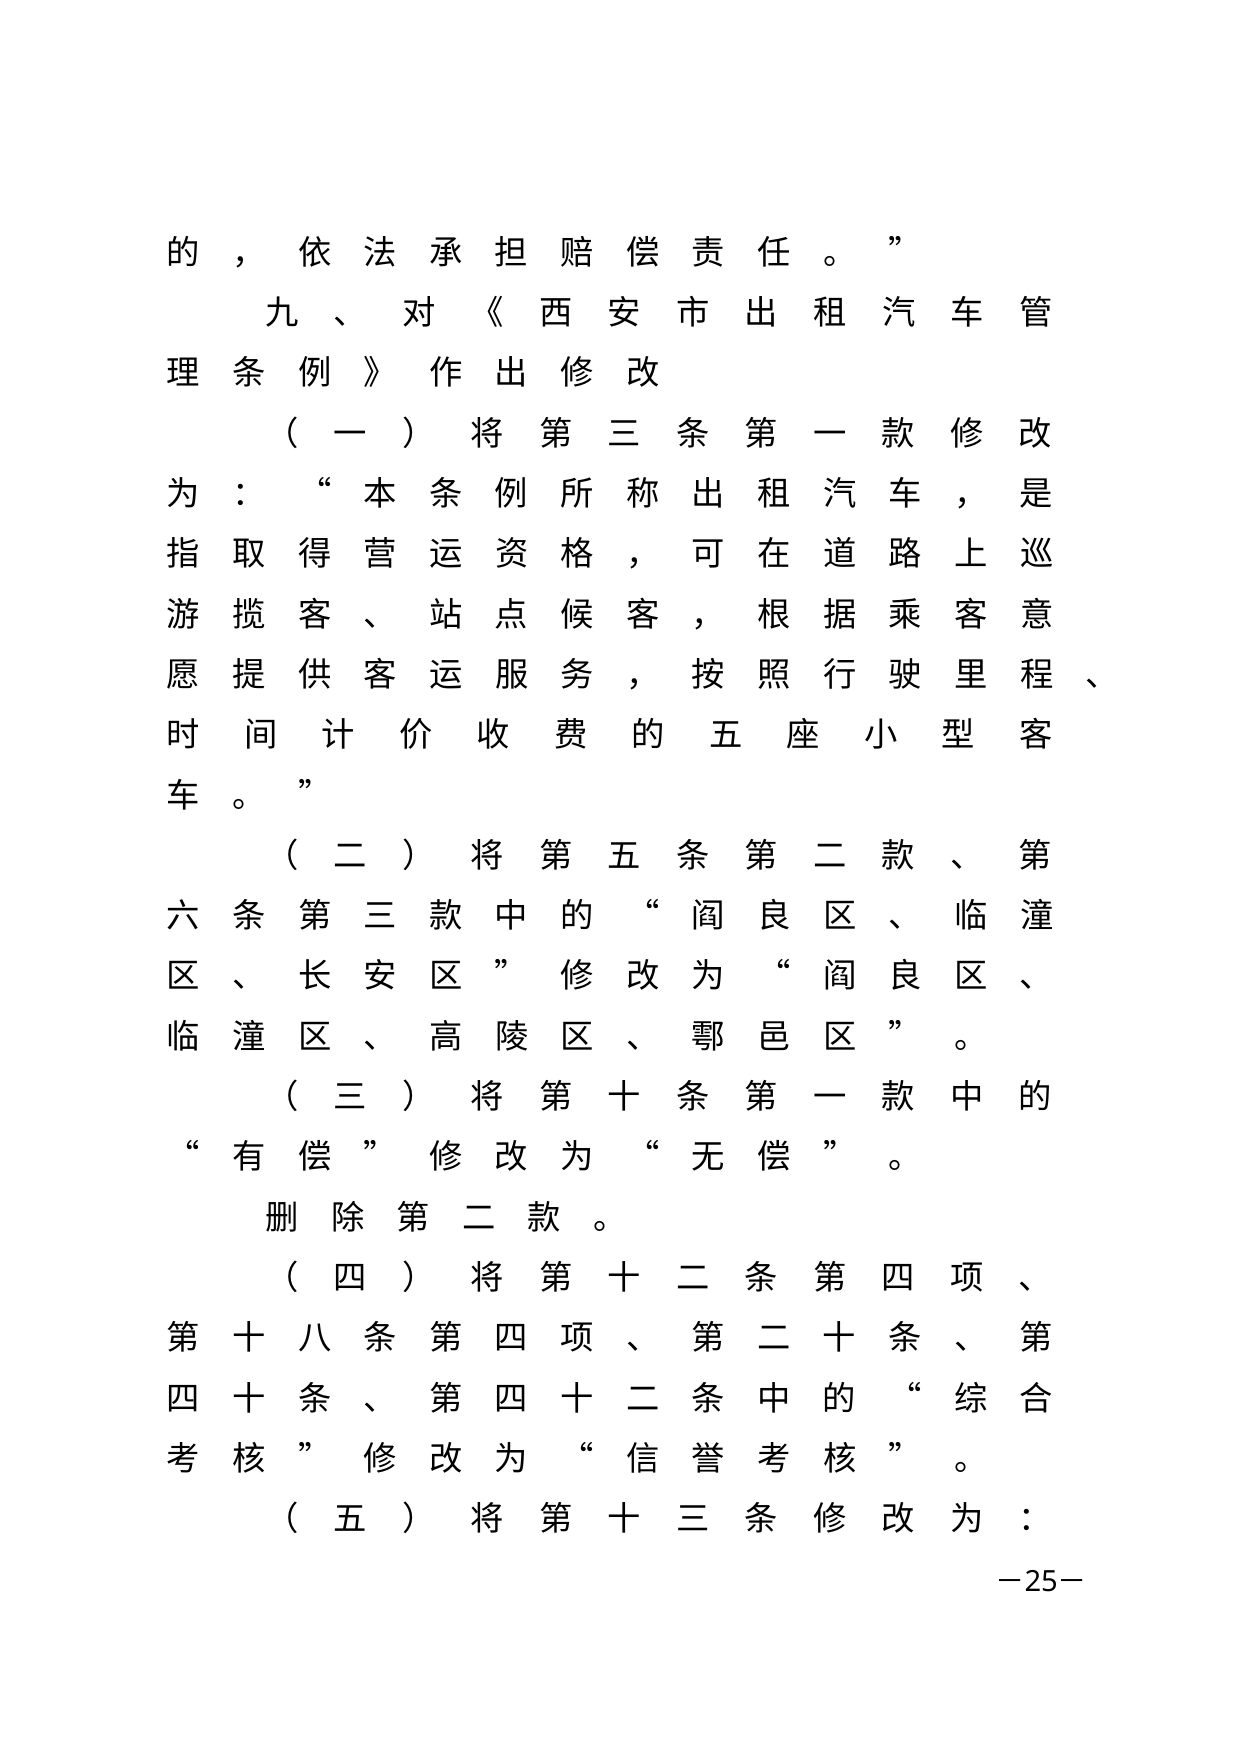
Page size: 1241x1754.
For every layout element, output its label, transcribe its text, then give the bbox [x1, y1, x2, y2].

text 删除第二款。 [167, 1184, 1085, 1245]
text （一）将第三条第一款修改为：“本条例所称出租汽车，是指取得营运资格，可在道路上巡游揽客、站点候客，根据乘客意愿提供客运服务，按照行驶里程、时间计价收费的五座小型客车。” [167, 400, 1085, 823]
text （二十七）将第一百零九条改为第一百零七条，修改为：“违反本条例第六十九条第一款规定，专业经营单位拒不承担维修、养护责任的，由区县物业管理行政主管部门或者开发区管理委员会责令限期改正；造成损失的，依法承担赔偿责任。” [167, 219, 1085, 280]
text （五）将第十三条修改为：“出租汽车企业服务质量信誉考核结果应当作为配置出租汽车经营权指标或者延续出租汽车企业经营许可的重要依据。” [167, 1486, 1085, 1546]
text （四）将第十二条第四项、第十八条第四项、第二十条、第四十条、第四十二条中的“综合考核”修改为“信誉考核”。 [167, 1245, 1085, 1486]
text （三）将第十条第一款中的“有偿”修改为“无偿”。 [167, 1064, 1085, 1184]
text （二）将第五条第二款、第六条第三款中的“阎良区、临潼区、长安区”修改为“阎良区、临潼区、高陵区、鄠邑区”。 [167, 823, 1085, 1064]
list 九、对《西安市出租汽车管理条例》作出修改 [167, 280, 1085, 400]
